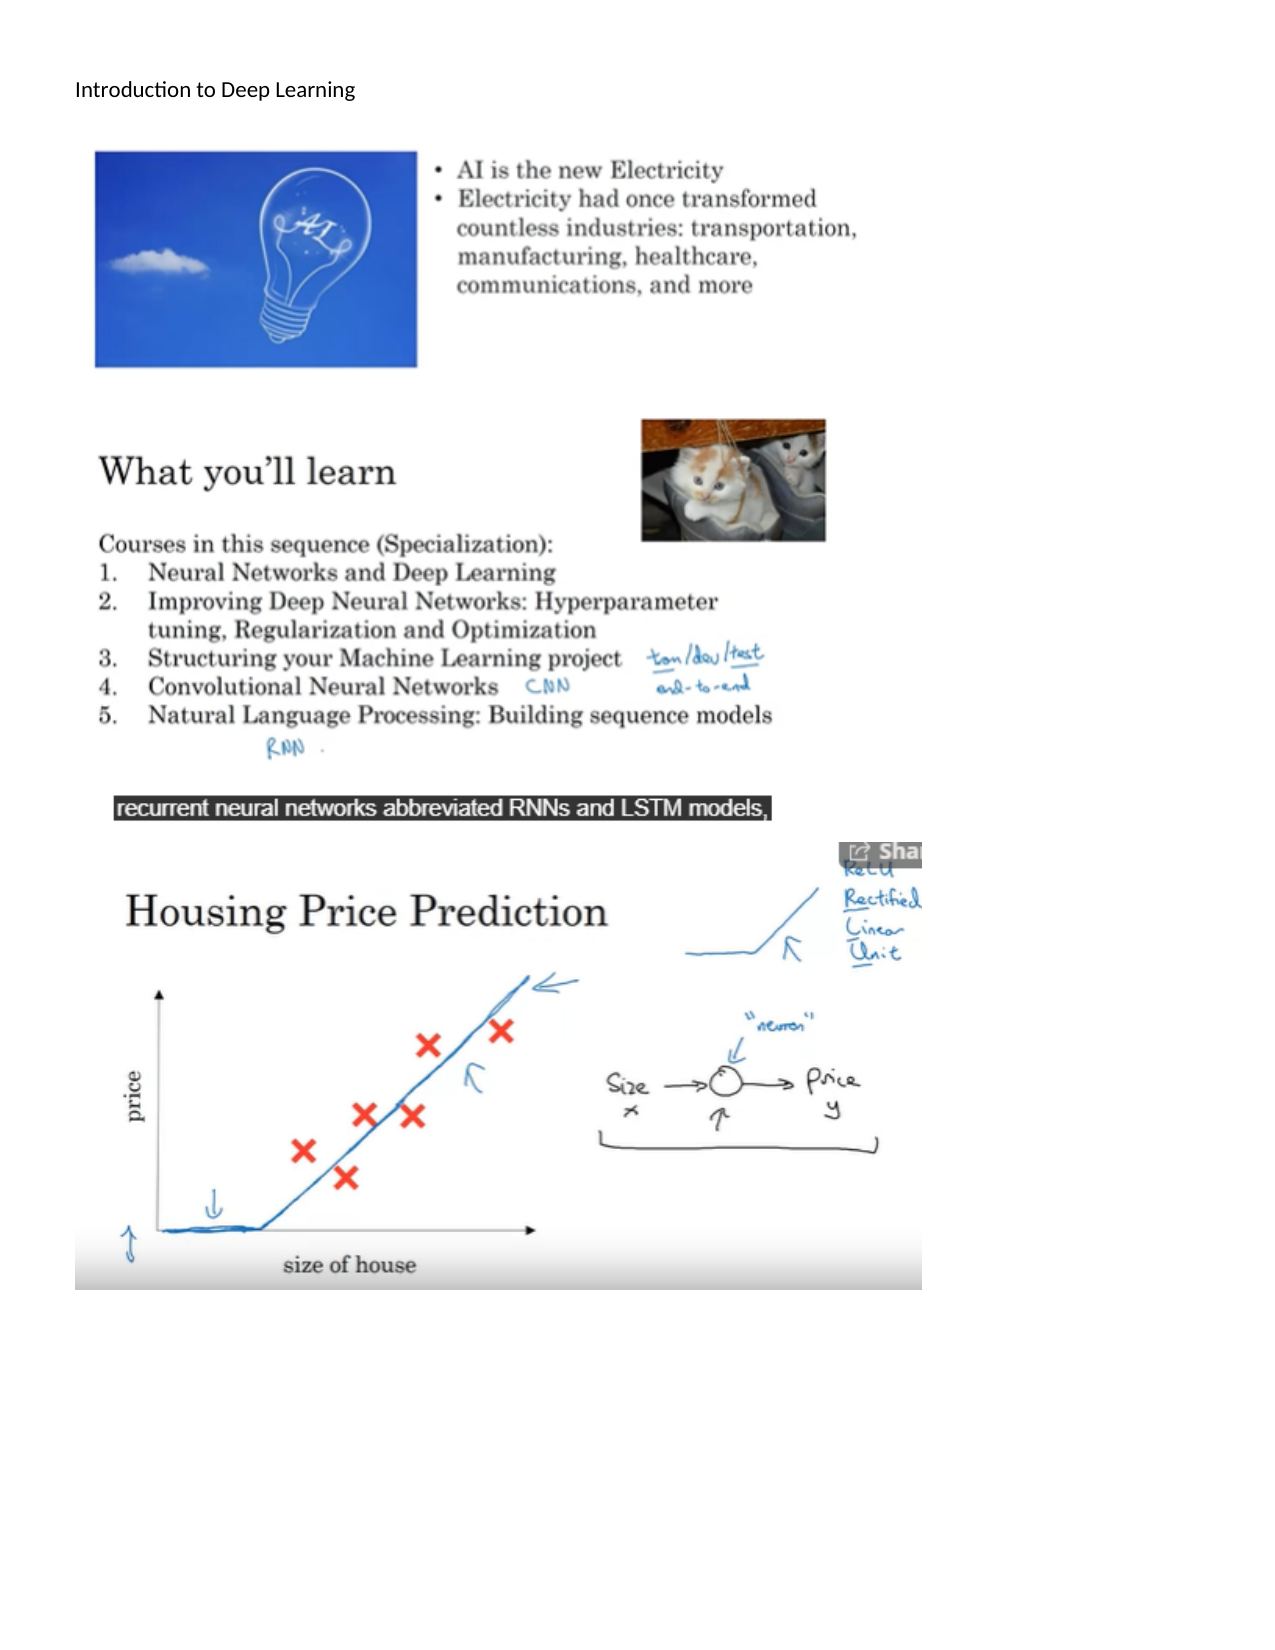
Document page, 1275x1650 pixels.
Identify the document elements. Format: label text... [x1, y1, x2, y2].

picture [75, 842, 922, 1290]
picture [75, 121, 882, 396]
picture [75, 414, 833, 824]
text Introduction to Deep Learning [75, 75, 1200, 103]
